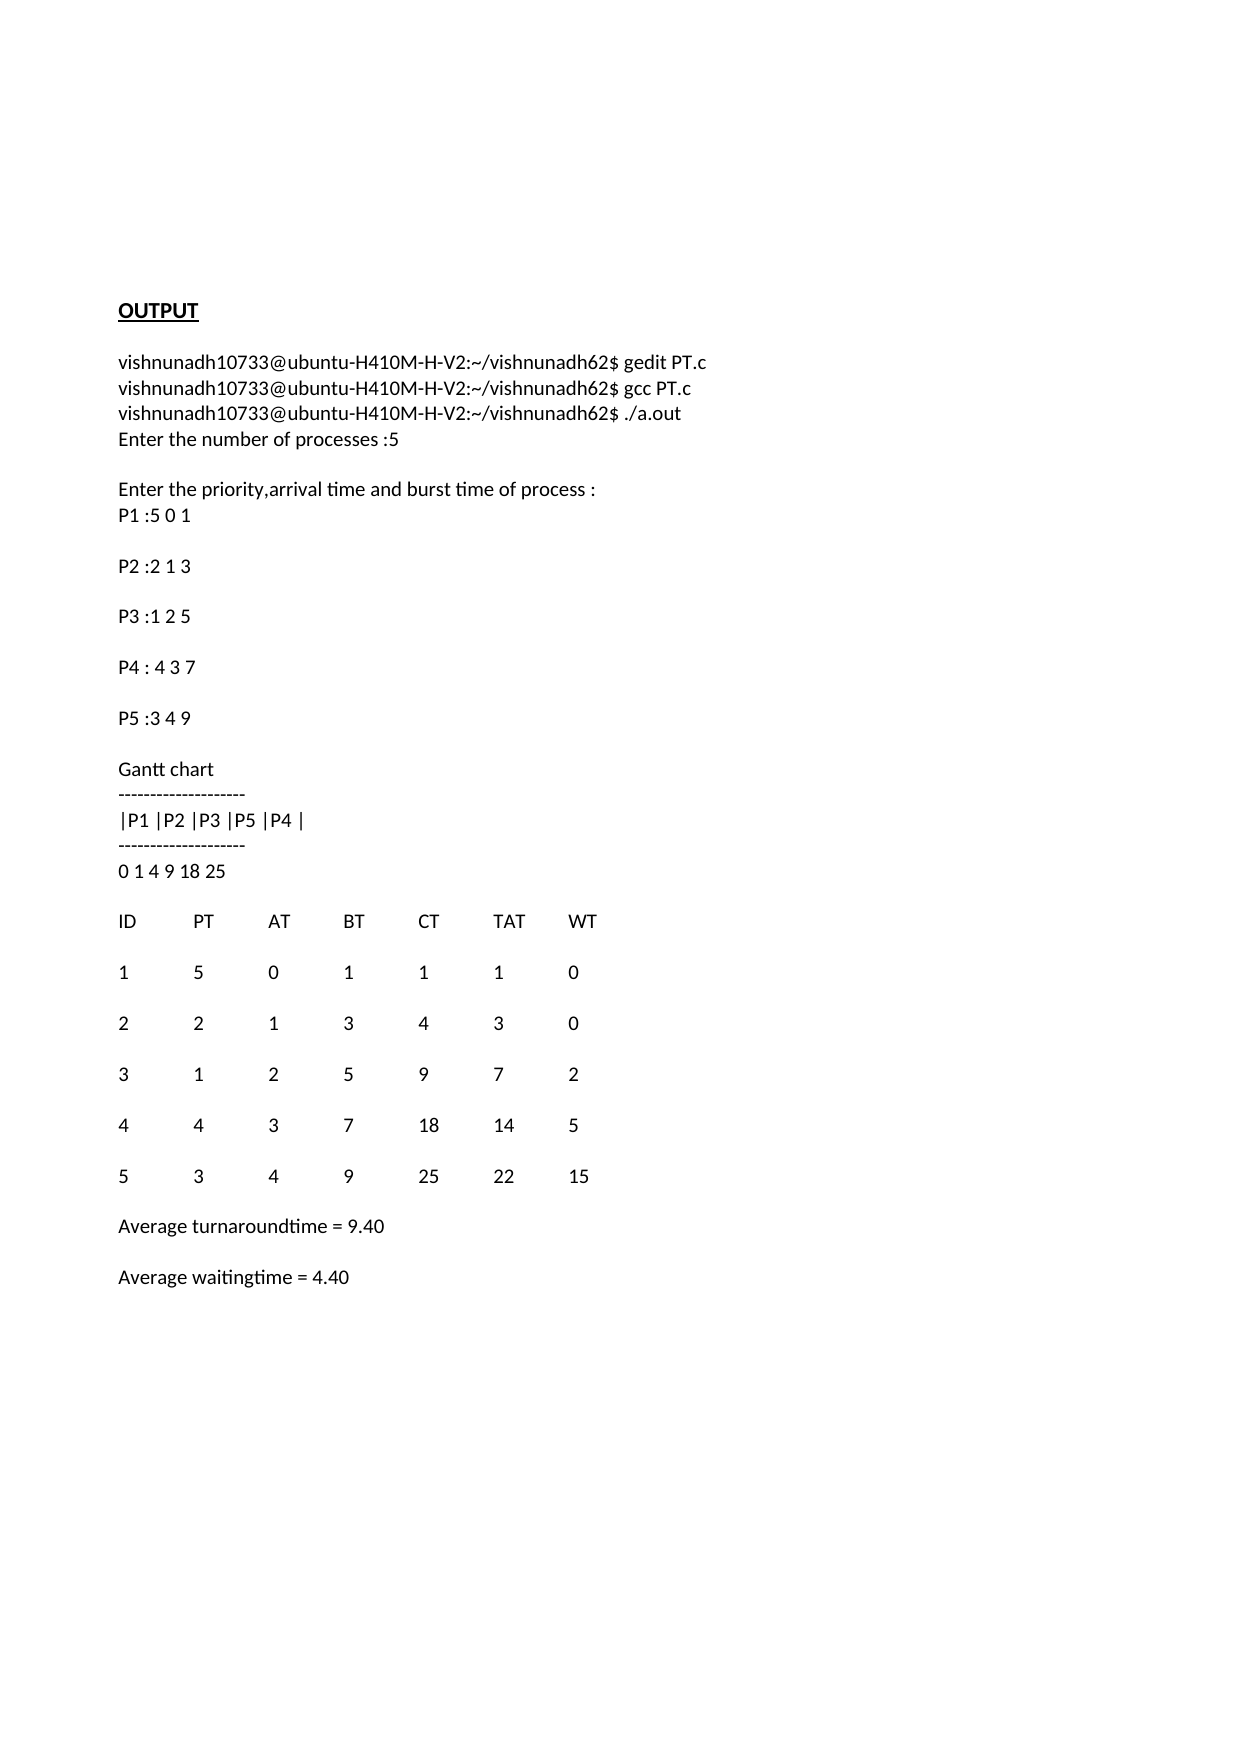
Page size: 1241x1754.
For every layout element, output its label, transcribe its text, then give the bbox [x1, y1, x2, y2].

text ID PT AT BT CT TAT WT [118, 909, 1122, 934]
text Enter the number of processes :5 [118, 426, 1122, 451]
text 1 5 0 1 1 1 0 [118, 959, 1122, 985]
text Average turnaroundtime = 9.40 [118, 1214, 1122, 1239]
text P3 :1 2 5 [118, 604, 1122, 629]
text P5 :3 4 9 [118, 705, 1122, 731]
text OUTPUT [118, 296, 1122, 324]
text P4 : 4 3 7 [118, 654, 1122, 680]
text 3 1 2 5 9 7 2 [118, 1061, 1122, 1087]
text Gantt chart [118, 756, 1122, 782]
text 4 4 3 7 18 14 5 [118, 1112, 1122, 1137]
text -------------------- [118, 782, 1122, 807]
text vishnunadh10733@ubuntu-H410M-H-V2:~/vishnunadh62$ gcc PT.c [118, 375, 1122, 400]
text vishnunadh10733@ubuntu-H410M-H-V2:~/vishnunadh62$ gedit PT.c [118, 349, 1122, 375]
text |P1 |P2 |P3 |P5 |P4 | [118, 807, 1122, 832]
text P2 :2 1 3 [118, 553, 1122, 578]
text 5 3 4 9 25 22 15 [118, 1163, 1122, 1188]
text Average waitingtime = 4.40 [118, 1264, 1122, 1290]
text P1 :5 0 1 [118, 502, 1122, 527]
text vishnunadh10733@ubuntu-H410M-H-V2:~/vishnunadh62$ ./a.out [118, 400, 1122, 426]
text 0 1 4 9 18 25 [118, 858, 1122, 883]
text -------------------- [118, 832, 1122, 858]
text 2 2 1 3 4 3 0 [118, 1010, 1122, 1036]
text Enter the priority,arrival time and burst time of process : [118, 477, 1122, 502]
